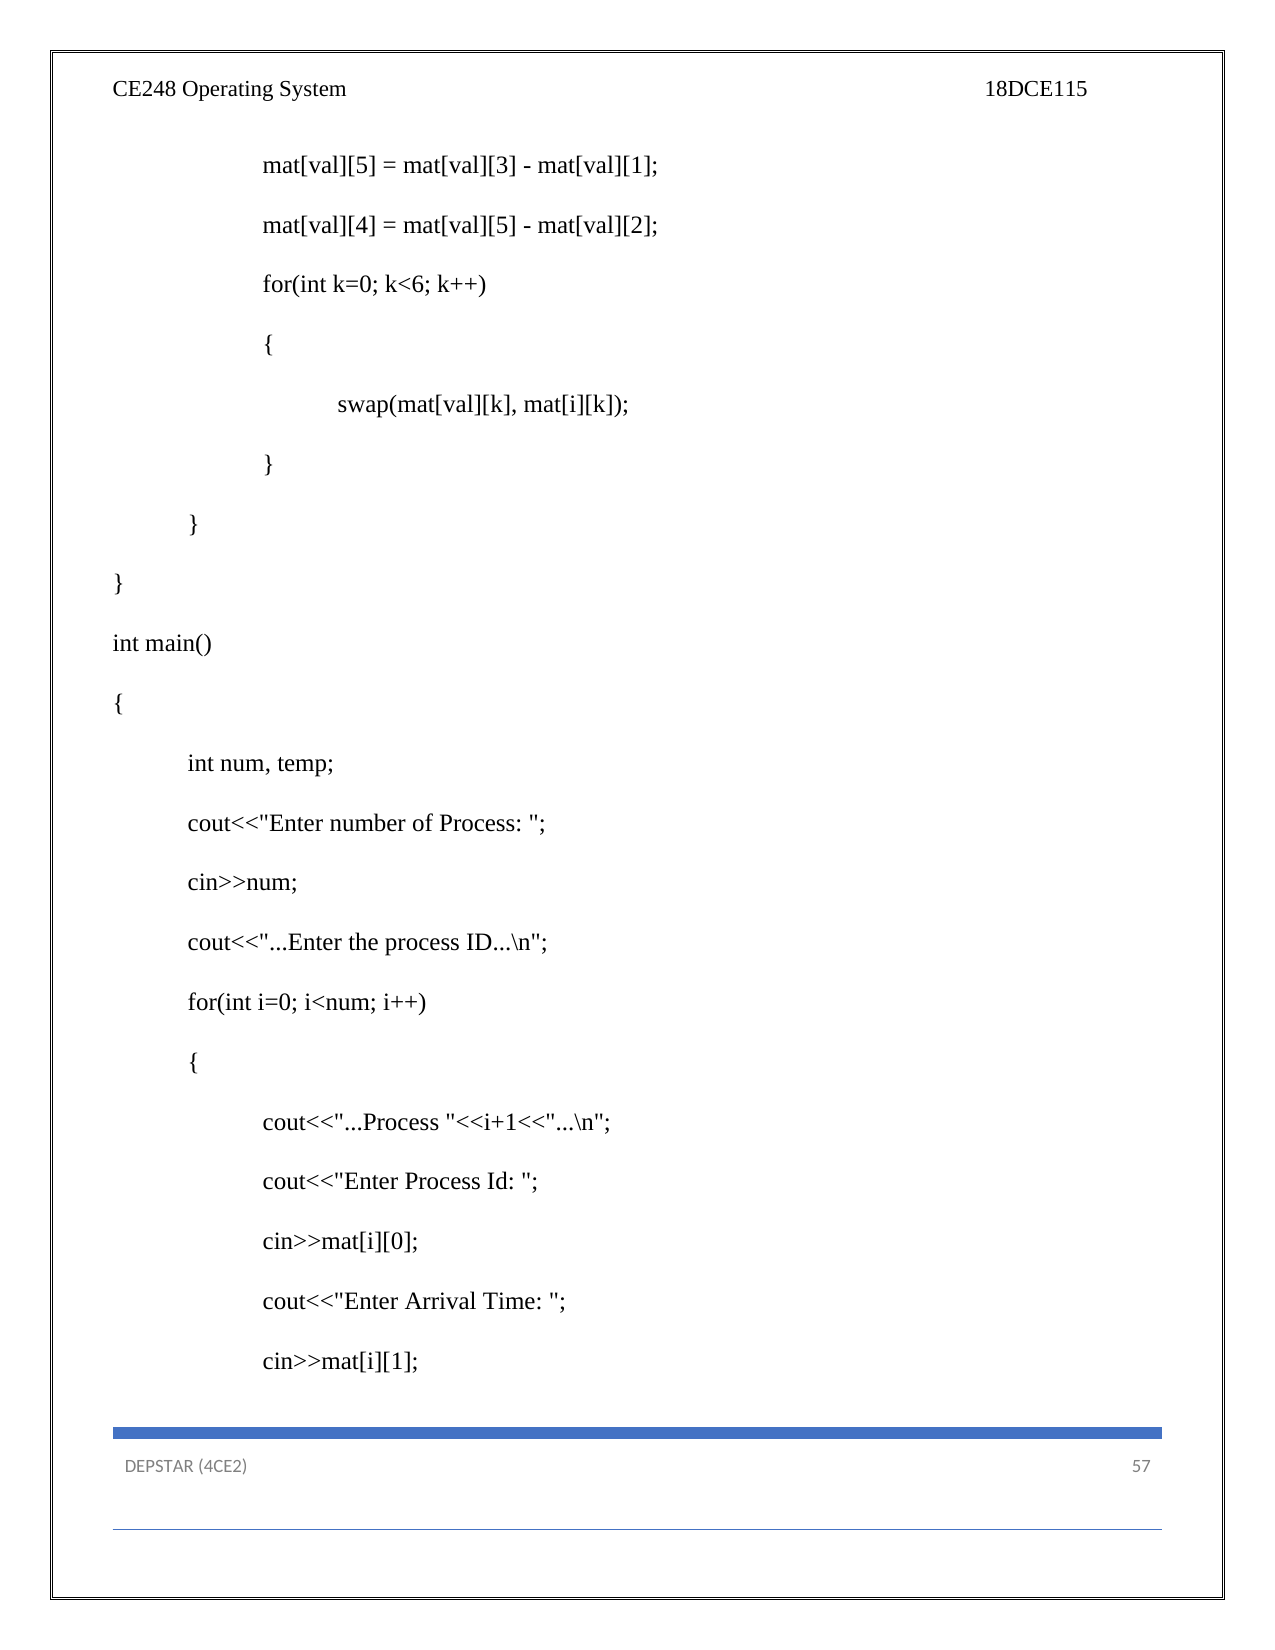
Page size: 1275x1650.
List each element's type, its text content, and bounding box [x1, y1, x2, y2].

text } [112, 568, 1162, 597]
text cout<<"Enter number of Process: "; [112, 808, 1162, 836]
text { [112, 688, 1162, 717]
text } [112, 509, 1162, 537]
text cout<<"Enter Arrival Time: "; [112, 1286, 1162, 1315]
text cin>>num; [112, 867, 1162, 896]
text mat[val][5] = mat[val][3] - mat[val][1]; [112, 150, 1162, 179]
text int main() [112, 628, 1162, 657]
text cin>>mat[i][1]; [112, 1346, 1162, 1374]
text mat[val][4] = mat[val][5] - mat[val][2]; [112, 210, 1162, 238]
text for(int k=0; k<6; k++) [112, 269, 1162, 298]
text { [112, 1047, 1162, 1076]
text { [112, 329, 1162, 358]
text swap(mat[val][k], mat[i][k]); [112, 389, 1162, 418]
text cout<<"Enter Process Id: "; [112, 1166, 1162, 1195]
text } [112, 449, 1162, 478]
text for(int i=0; i<num; i++) [112, 987, 1162, 1016]
text cout<<"...Process "<<i+1<<"...\n"; [112, 1107, 1162, 1135]
text cout<<"...Enter the process ID...\n"; [112, 927, 1162, 956]
text cin>>mat[i][0]; [112, 1226, 1162, 1255]
text int num, temp; [112, 748, 1162, 777]
